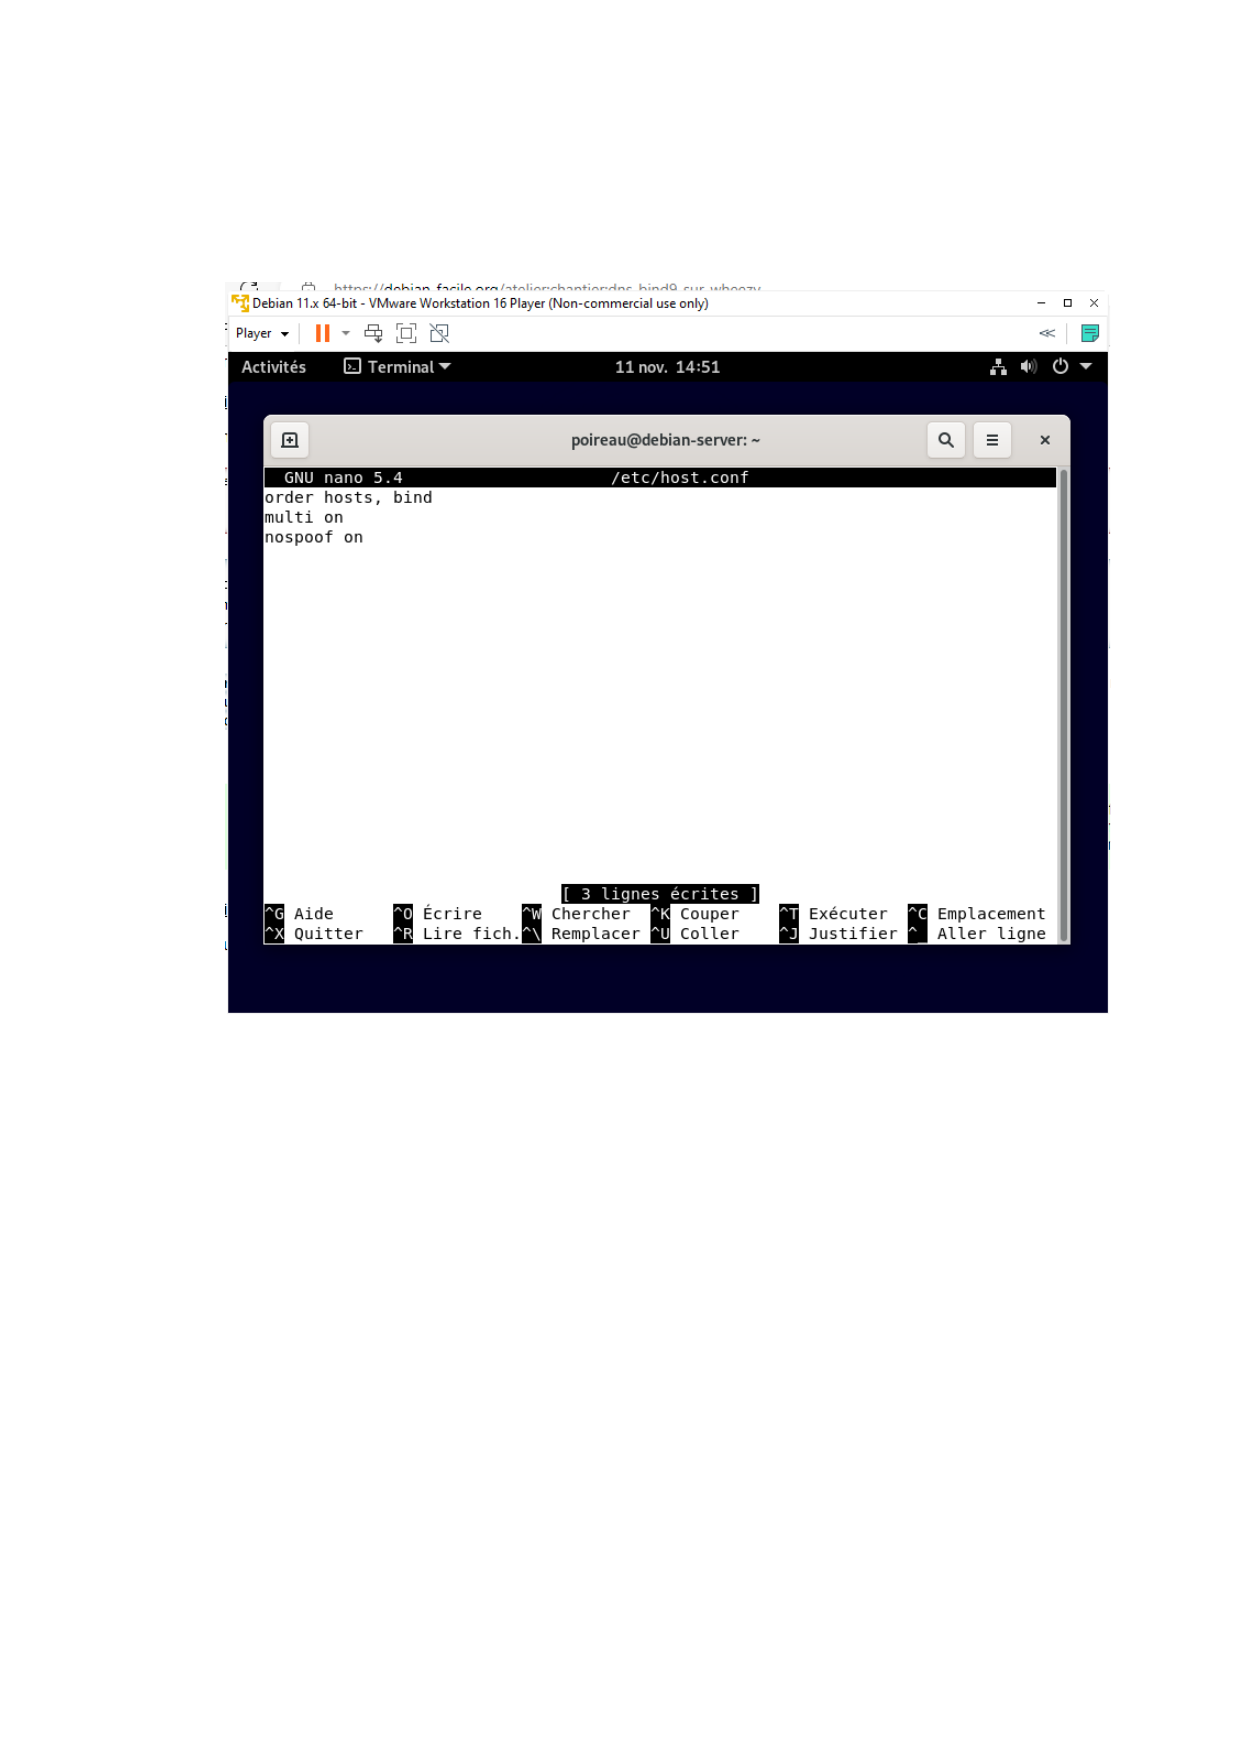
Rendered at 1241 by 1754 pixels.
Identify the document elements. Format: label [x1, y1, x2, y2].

picture [225, 282, 1111, 1016]
